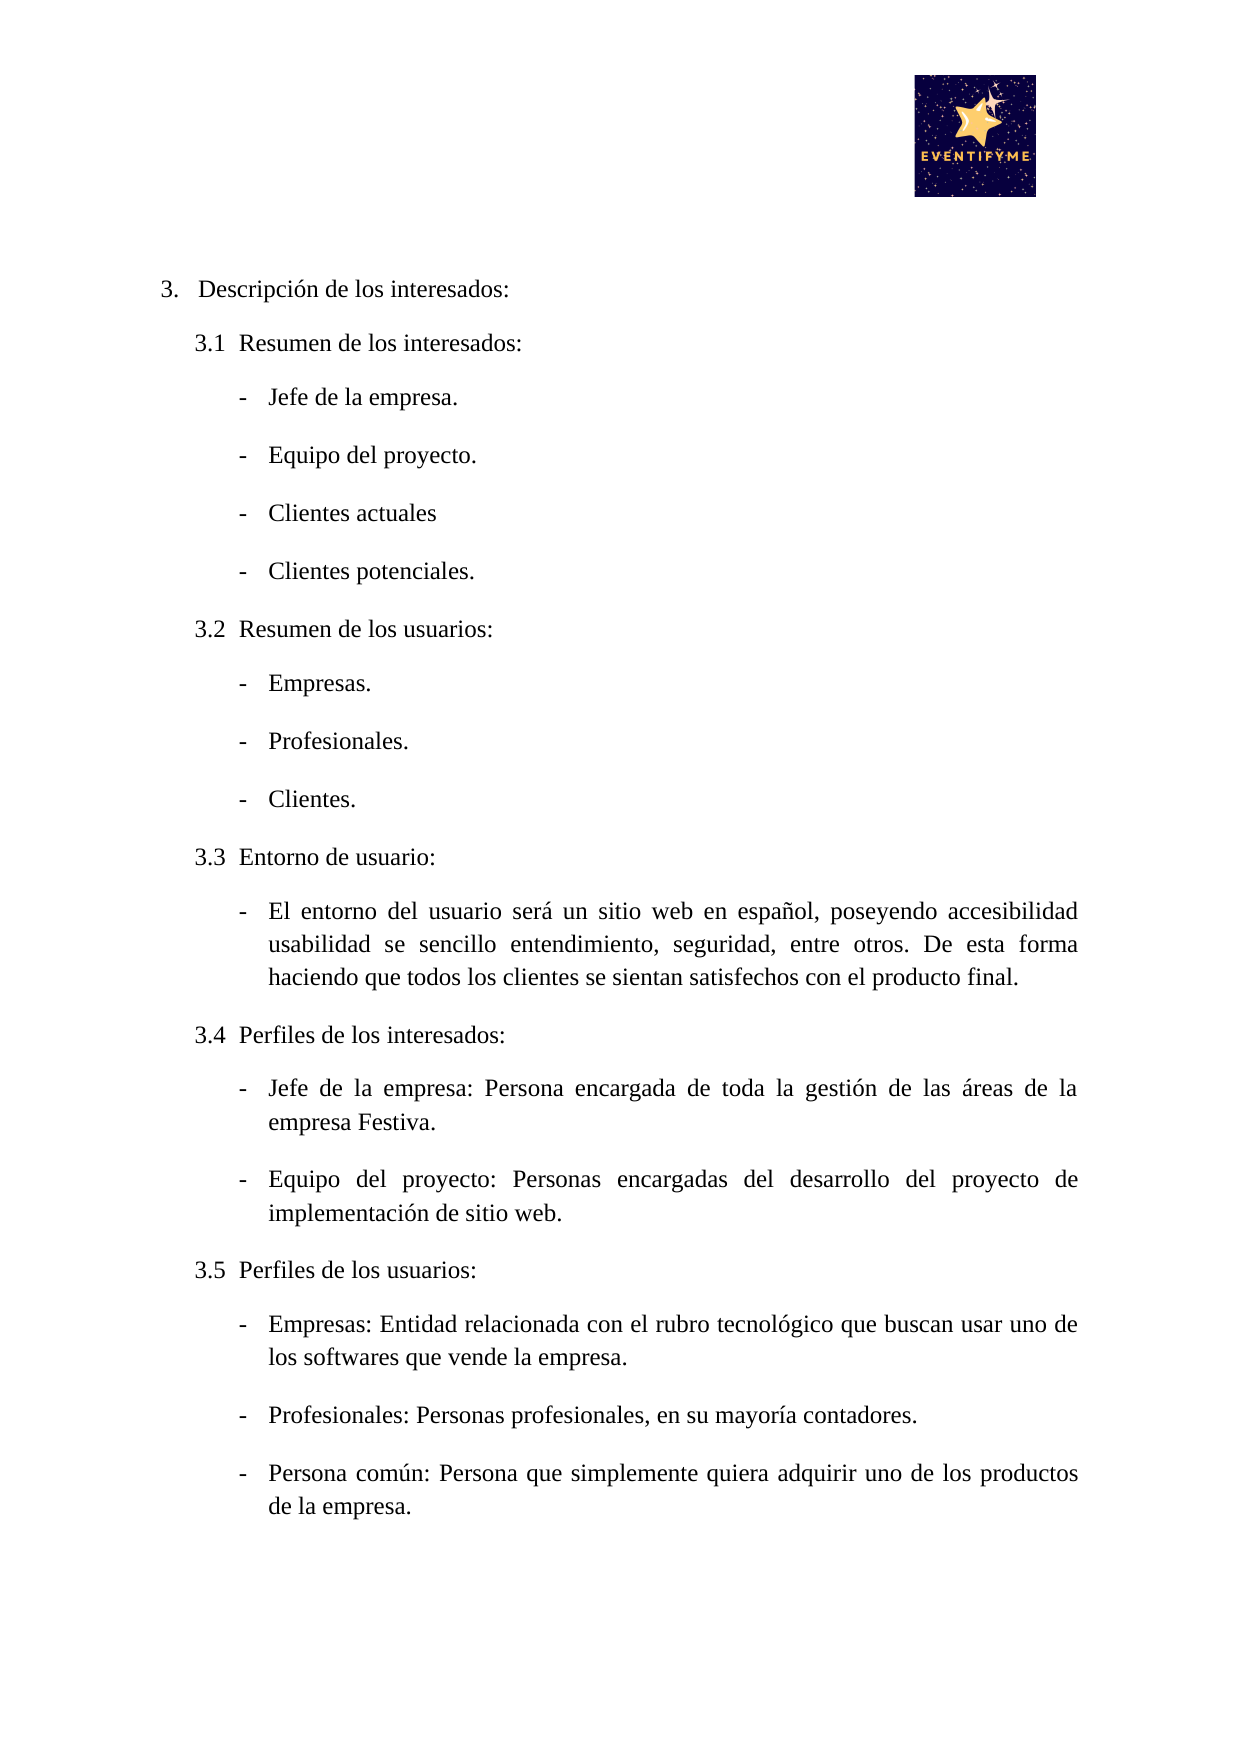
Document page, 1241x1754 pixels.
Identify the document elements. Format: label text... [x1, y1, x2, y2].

list Profesionales. [239, 726, 1079, 755]
subtitle Perfiles de los usuarios: [194, 1256, 1090, 1284]
list Clientes. [239, 784, 1079, 813]
subtitle Descripción de los interesados: [160, 274, 1090, 303]
subtitle Resumen de los interesados: [194, 328, 1090, 357]
list Persona común: Persona que simplemente quiera adquirir uno de los productos de la empresa. [239, 1458, 1079, 1520]
subtitle Resumen de los usuarios: [194, 614, 1090, 643]
subtitle Perfiles de los interesados: [194, 1020, 1090, 1048]
list Profesionales: Personas profesionales, en su mayoría contadores. [239, 1400, 1079, 1429]
list Equipo del proyecto: Personas encargadas del desarrollo del proyecto de implementación de sitio web. [239, 1164, 1079, 1226]
picture [914, 75, 1036, 197]
list Clientes potenciales. [239, 556, 1079, 585]
list El entorno del usuario será un sitio web en español, poseyendo accesibilidad usabilidad se sencillo entendimiento, seguridad, entre otros. De esta forma haciendo que todos los clientes se sientan satisfechos con el producto final. [239, 896, 1079, 991]
list Jefe de la empresa: Persona encargada de toda la gestión de las áreas de la empresa Festiva. [239, 1073, 1079, 1135]
list Equipo del proyecto. [239, 440, 1079, 469]
list Jefe de la empresa. [239, 382, 1079, 411]
list Empresas: Entidad relacionada con el rubro tecnológico que buscan usar uno de los softwares que vende la empresa. [239, 1309, 1079, 1371]
subtitle Entorno de usuario: [194, 842, 1090, 871]
list Empresas. [239, 668, 1079, 697]
list Clientes actuales [239, 498, 1079, 527]
